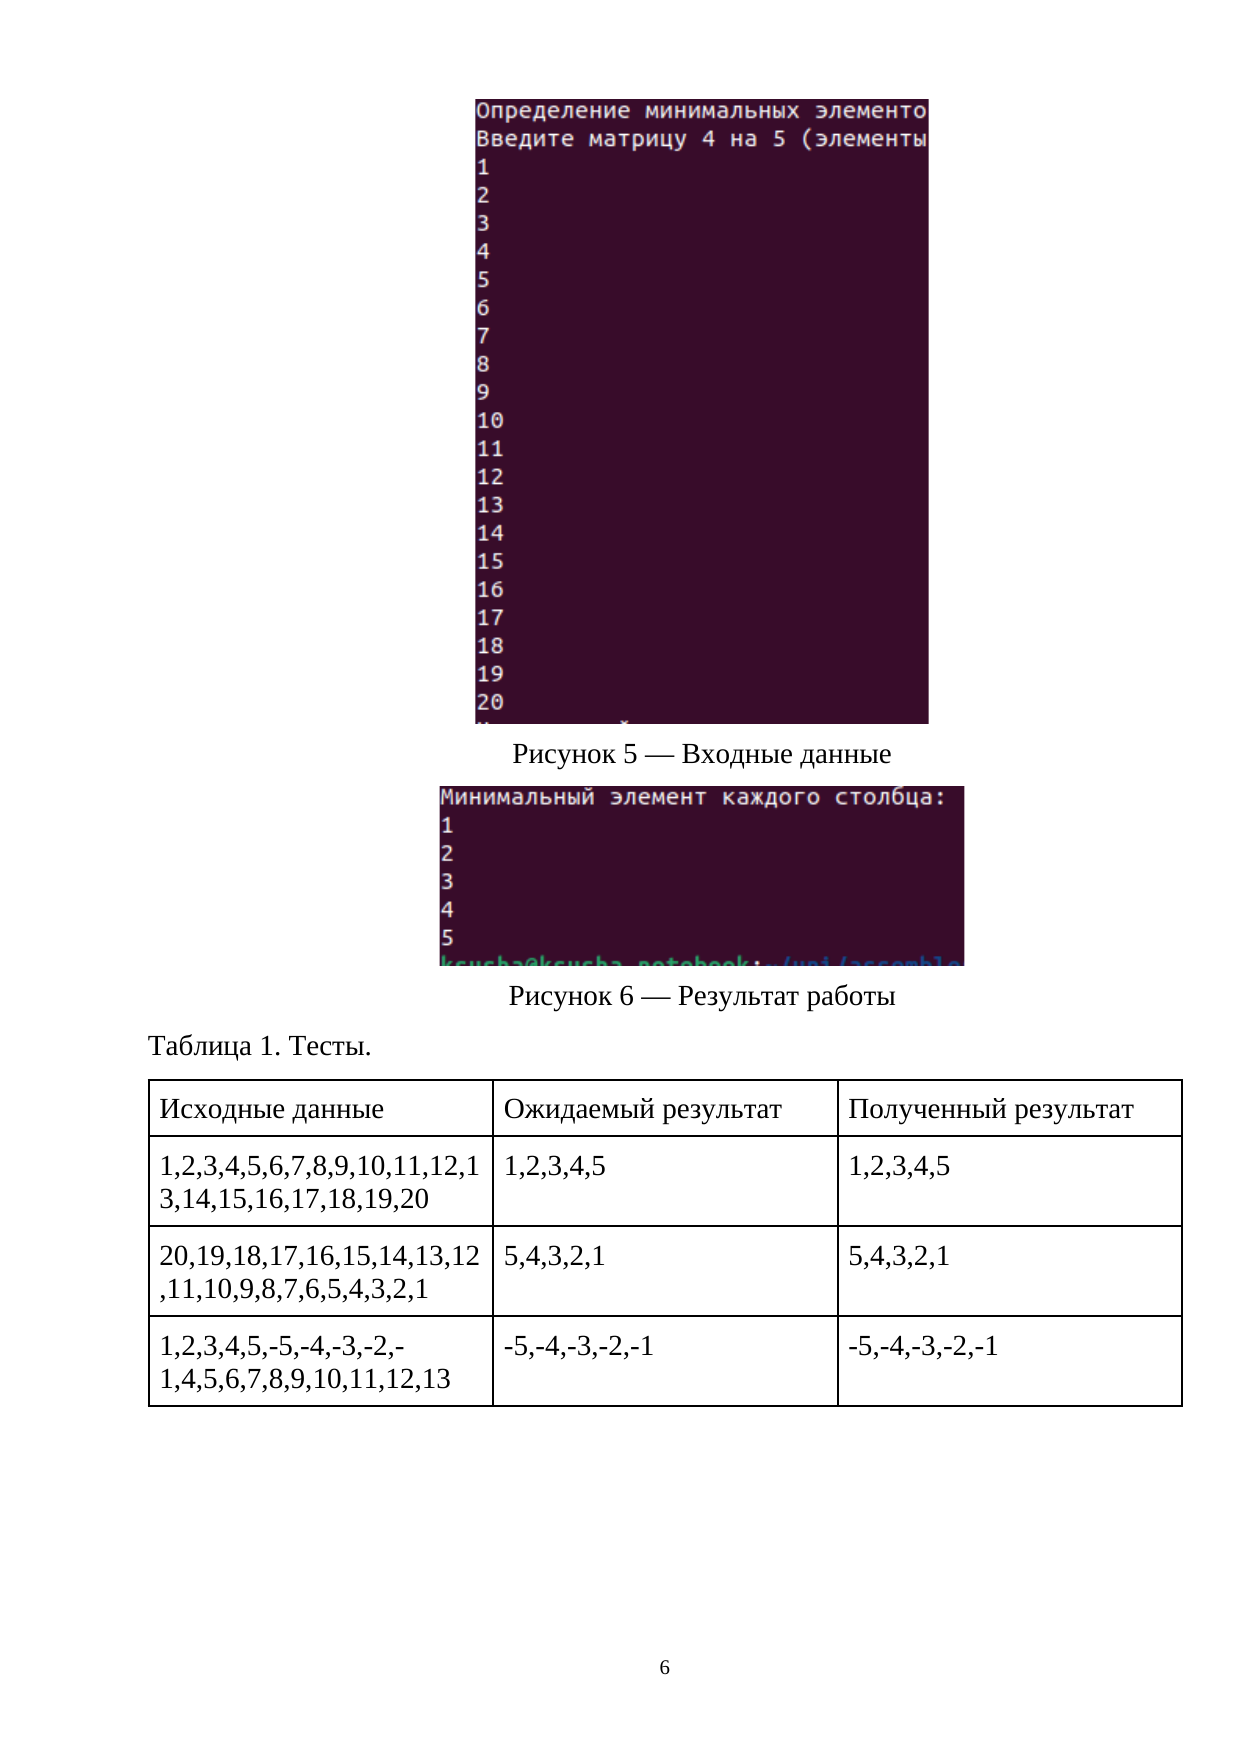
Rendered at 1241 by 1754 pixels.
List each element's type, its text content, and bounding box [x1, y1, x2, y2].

text Таблица 1. Тесты. [148, 1028, 1181, 1062]
text Рисунок 5 — Входные данные [223, 736, 1181, 769]
table_cell -5,-4,-3,-2,-1 [494, 1317, 837, 1405]
table_cell -5,-4,-3,-2,-1 [839, 1317, 1181, 1405]
table_cell 1,2,3,4,5,-5,-4,-3,-2,-1,4,5,6,7,8,9,10,11,12,13 [150, 1317, 492, 1405]
picture [439, 786, 965, 966]
table_header Исходные данные [150, 1081, 492, 1135]
table_cell 20,19,18,17,16,15,14,13,12,11,10,9,8,7,6,5,4,3,2,1 [150, 1227, 492, 1315]
text Рисунок 6 — Результат работы [223, 978, 1181, 1012]
table_header Ожидаемый результат [494, 1081, 837, 1135]
table_cell 5,4,3,2,1 [494, 1227, 837, 1315]
table_cell 1,2,3,4,5 [494, 1137, 837, 1225]
table_header Полученный результат [839, 1081, 1181, 1135]
table_cell 1,2,3,4,5,6,7,8,9,10,11,12,13,14,15,16,17,18,19,20 [150, 1137, 492, 1225]
picture [475, 99, 929, 724]
table_cell 1,2,3,4,5 [839, 1137, 1181, 1225]
table_cell 5,4,3,2,1 [839, 1227, 1181, 1315]
